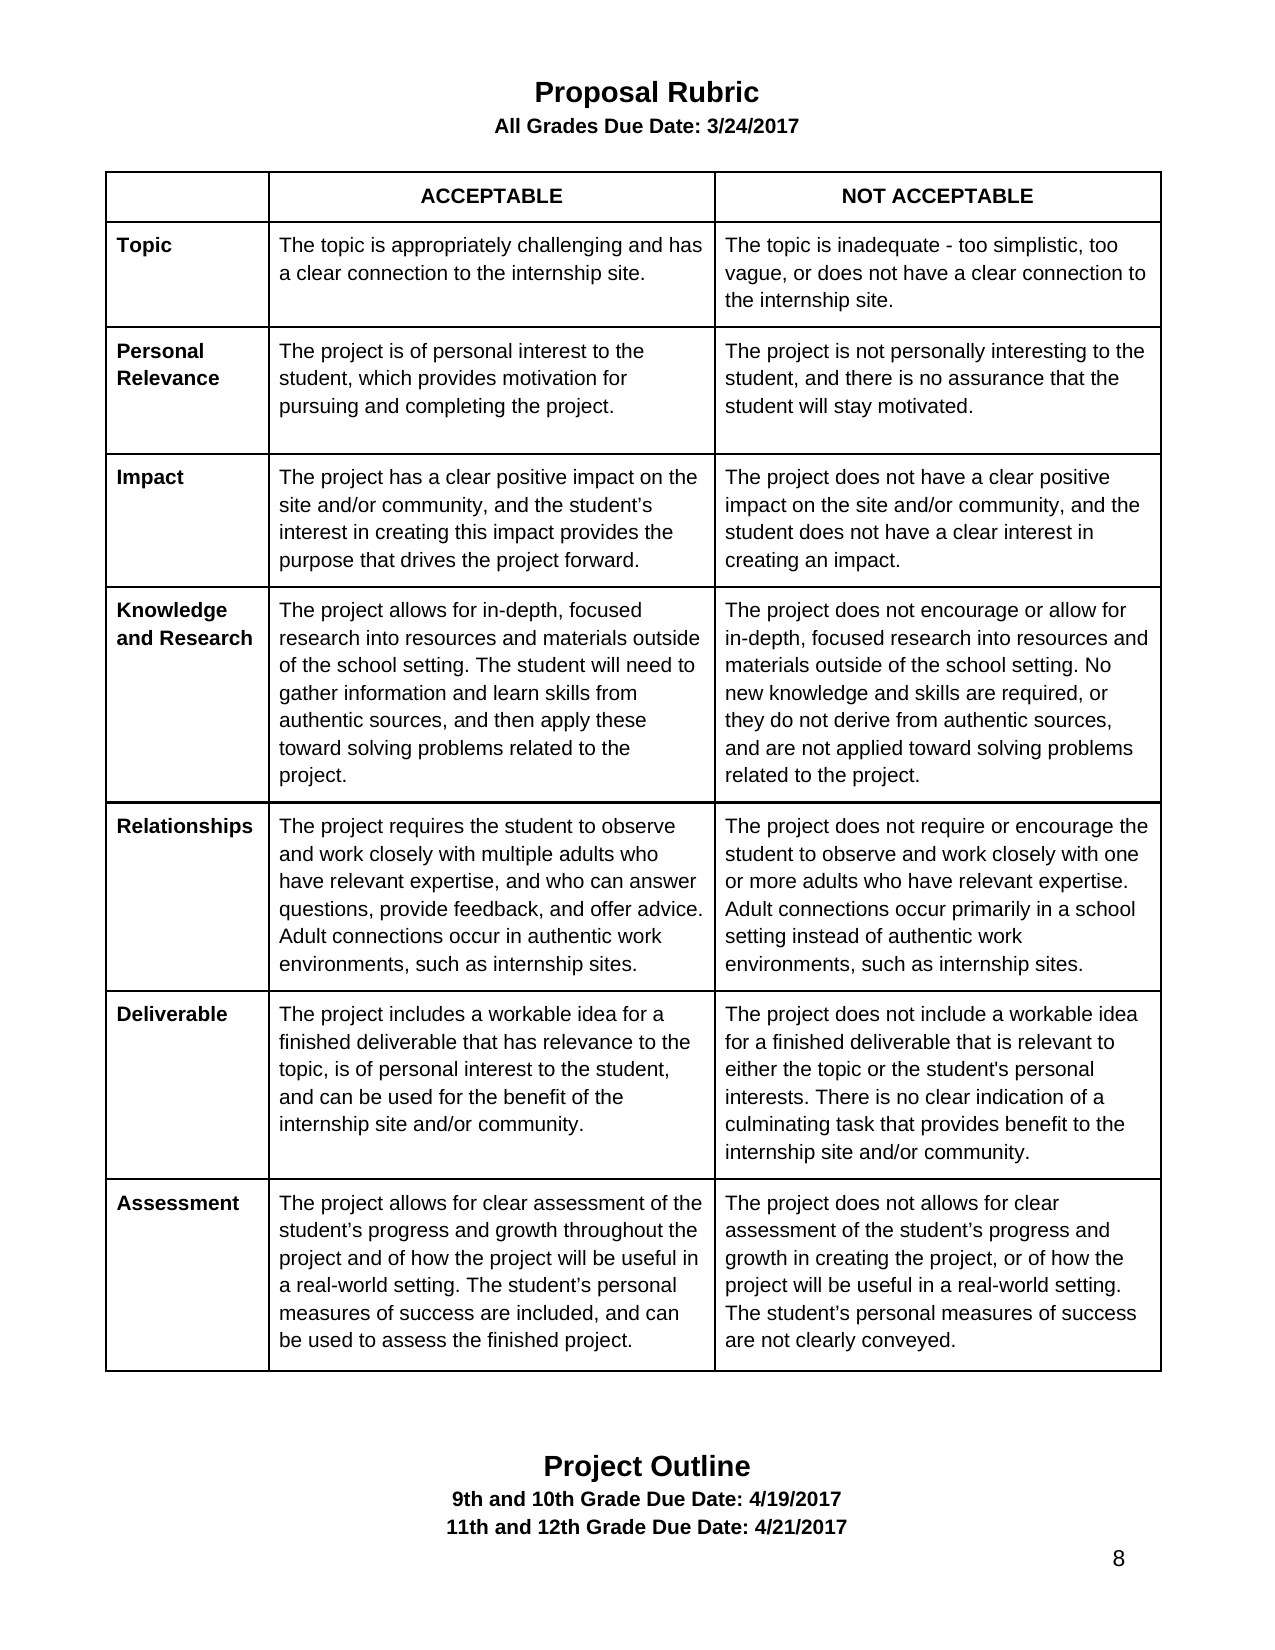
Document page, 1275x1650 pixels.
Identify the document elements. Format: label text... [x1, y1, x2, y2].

text 11th and 12th Grade Due Date: 4/21/2017 [187, 1515, 1106, 1539]
table_header NOT ACCEPTABLE [716, 173, 1160, 221]
text 9th and 10th Grade Due Date: 4/19/2017 [187, 1487, 1106, 1511]
table_cell The project does not include a workable idea for a finished deliverable that is relevant to either the topic or the student's personal interests. There is no clear indication of a culminating task that provides benefit to the internship site and/or community. [716, 992, 1160, 1178]
table_cell The topic is inadequate - too simplistic, too vague, or does not have a clear connection to the internship site. [716, 223, 1160, 326]
table_cell The topic is appropriately challenging and has a clear connection to the internship site. [270, 223, 714, 326]
table_cell Knowledge and Research [107, 588, 268, 801]
table_cell Deliverable [107, 992, 268, 1178]
text Project Outline [187, 1449, 1106, 1482]
table_cell The project allows for in-depth, focused research into resources and materials outside of the school setting. The student will need to gather information and learn skills from authentic sources, and then apply these toward solving problems related to the project. [270, 588, 714, 801]
table_cell Personal Relevance [107, 328, 268, 452]
table_cell The project includes a workable idea for a finished deliverable that has relevance to the topic, is of personal interest to the student, and can be used for the benefit of the internship site and/or community. [270, 992, 714, 1178]
table_cell Relationships [107, 804, 268, 990]
table_header [107, 173, 268, 221]
table_cell The project has a clear positive impact on the site and/or community, and the student’s interest in creating this impact provides the purpose that drives the project forward. [270, 455, 714, 586]
table_cell The project is of personal interest to the student, which provides motivation for pursuing and completing the project. [270, 328, 714, 452]
text Proposal Rubric [187, 75, 1106, 108]
table_cell The project allows for clear assessment of the student’s progress and growth throughout the project and of how the project will be useful in a real-world setting. The student’s personal measures of success are included, and can be used to assess the finished project. [270, 1180, 714, 1369]
table_cell The project does not encourage or allow for in-depth, focused research into resources and materials outside of the school setting. No new knowledge and skills are required, or they do not derive from authentic sources, and are not applied toward solving problems related to the project. [716, 588, 1160, 801]
table_cell The project does not require or encourage the student to observe and work closely with one or more adults who have relevant expertise. Adult connections occur primarily in a school setting instead of authentic work environments, such as internship sites. [716, 804, 1160, 990]
table_header ACCEPTABLE [270, 173, 714, 221]
text All Grades Due Date: 3/24/2017 [187, 113, 1106, 137]
table_cell The project does not allows for clear assessment of the student’s progress and growth in creating the project, or of how the project will be useful in a real-world setting. The student’s personal measures of success are not clearly conveyed. [716, 1180, 1160, 1369]
table_cell The project requires the student to observe and work closely with multiple adults who have relevant expertise, and who can answer questions, provide feedback, and offer advice. Adult connections occur in authentic work environments, such as internship sites. [270, 804, 714, 990]
table_cell The project is not personally interesting to the student, and there is no assurance that the student will stay motivated. [716, 328, 1160, 452]
table_cell The project does not have a clear positive impact on the site and/or community, and the student does not have a clear interest in creating an impact. [716, 455, 1160, 586]
table_cell Impact [107, 455, 268, 586]
table_cell Topic [107, 223, 268, 326]
table_cell Assessment [107, 1180, 268, 1369]
